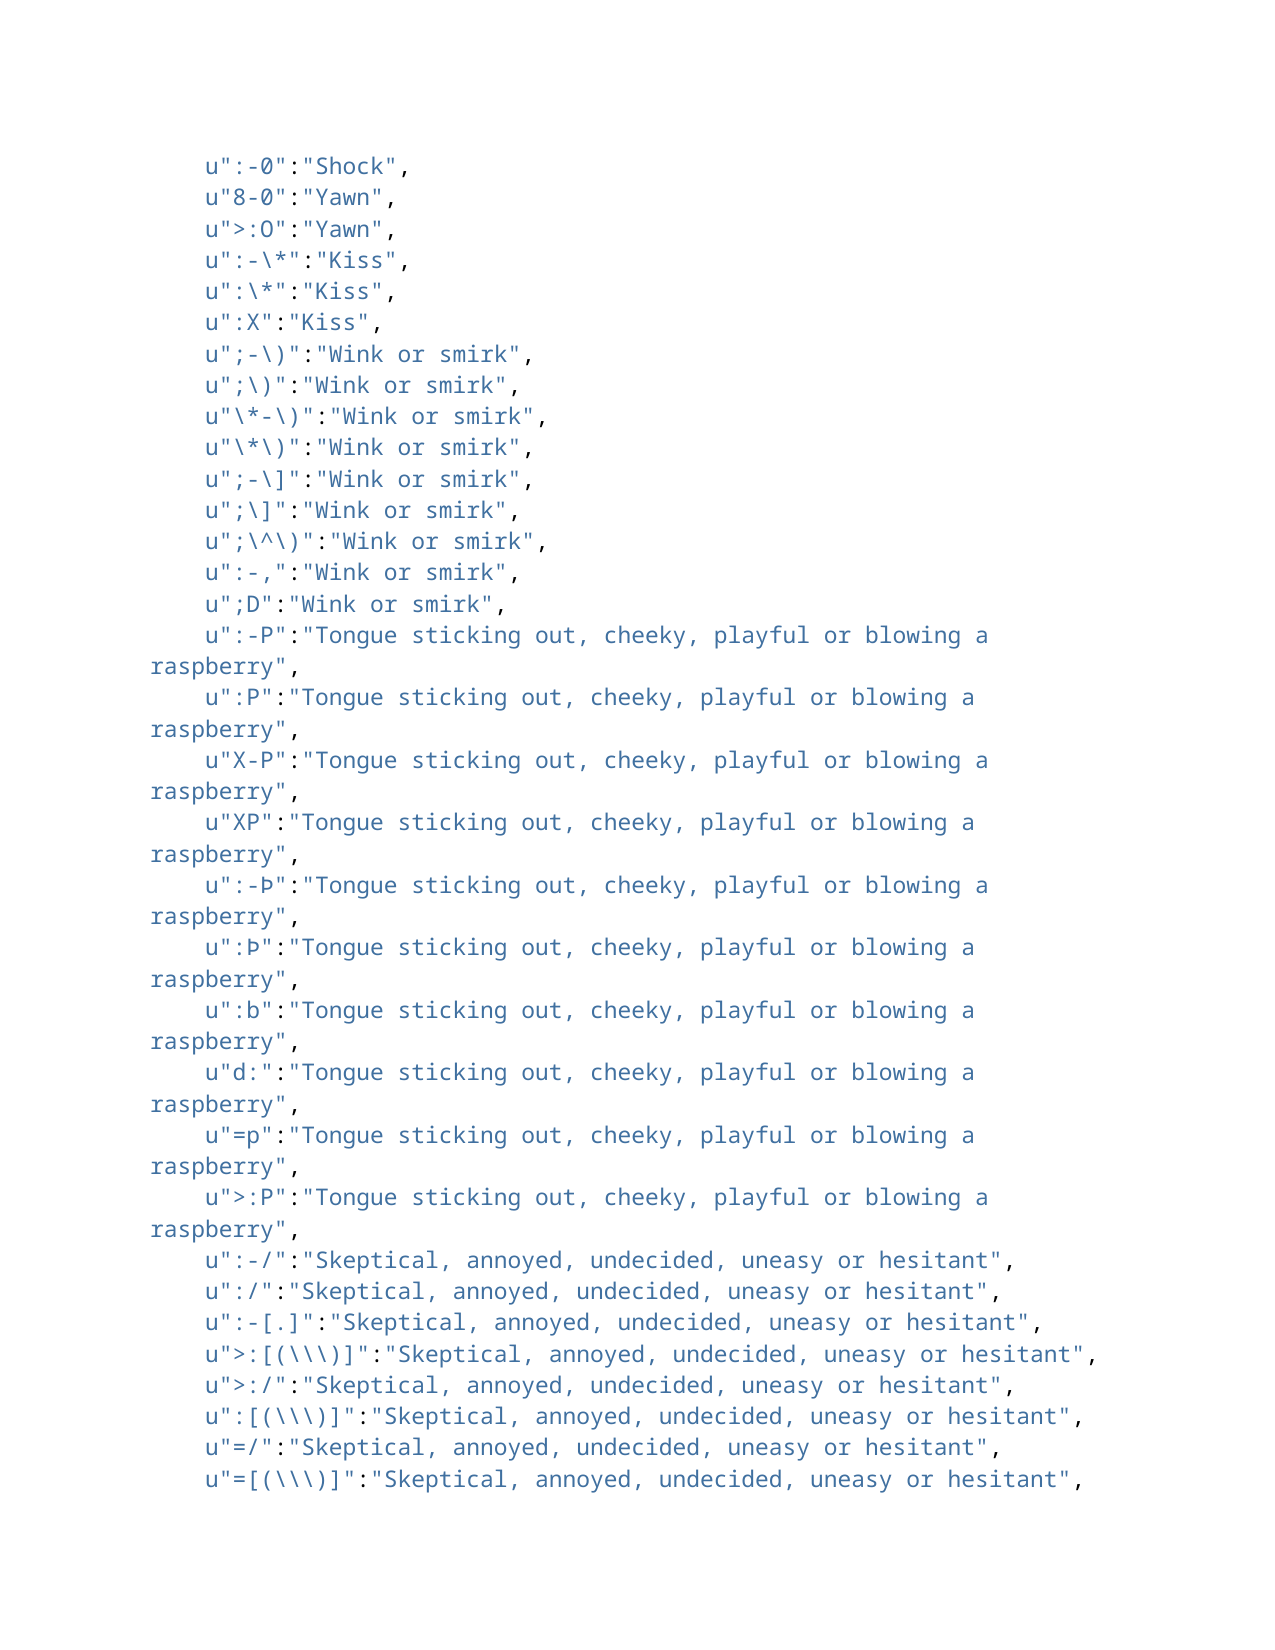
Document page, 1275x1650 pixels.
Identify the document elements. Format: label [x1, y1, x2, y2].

text [150, 150, 1125, 1494]
